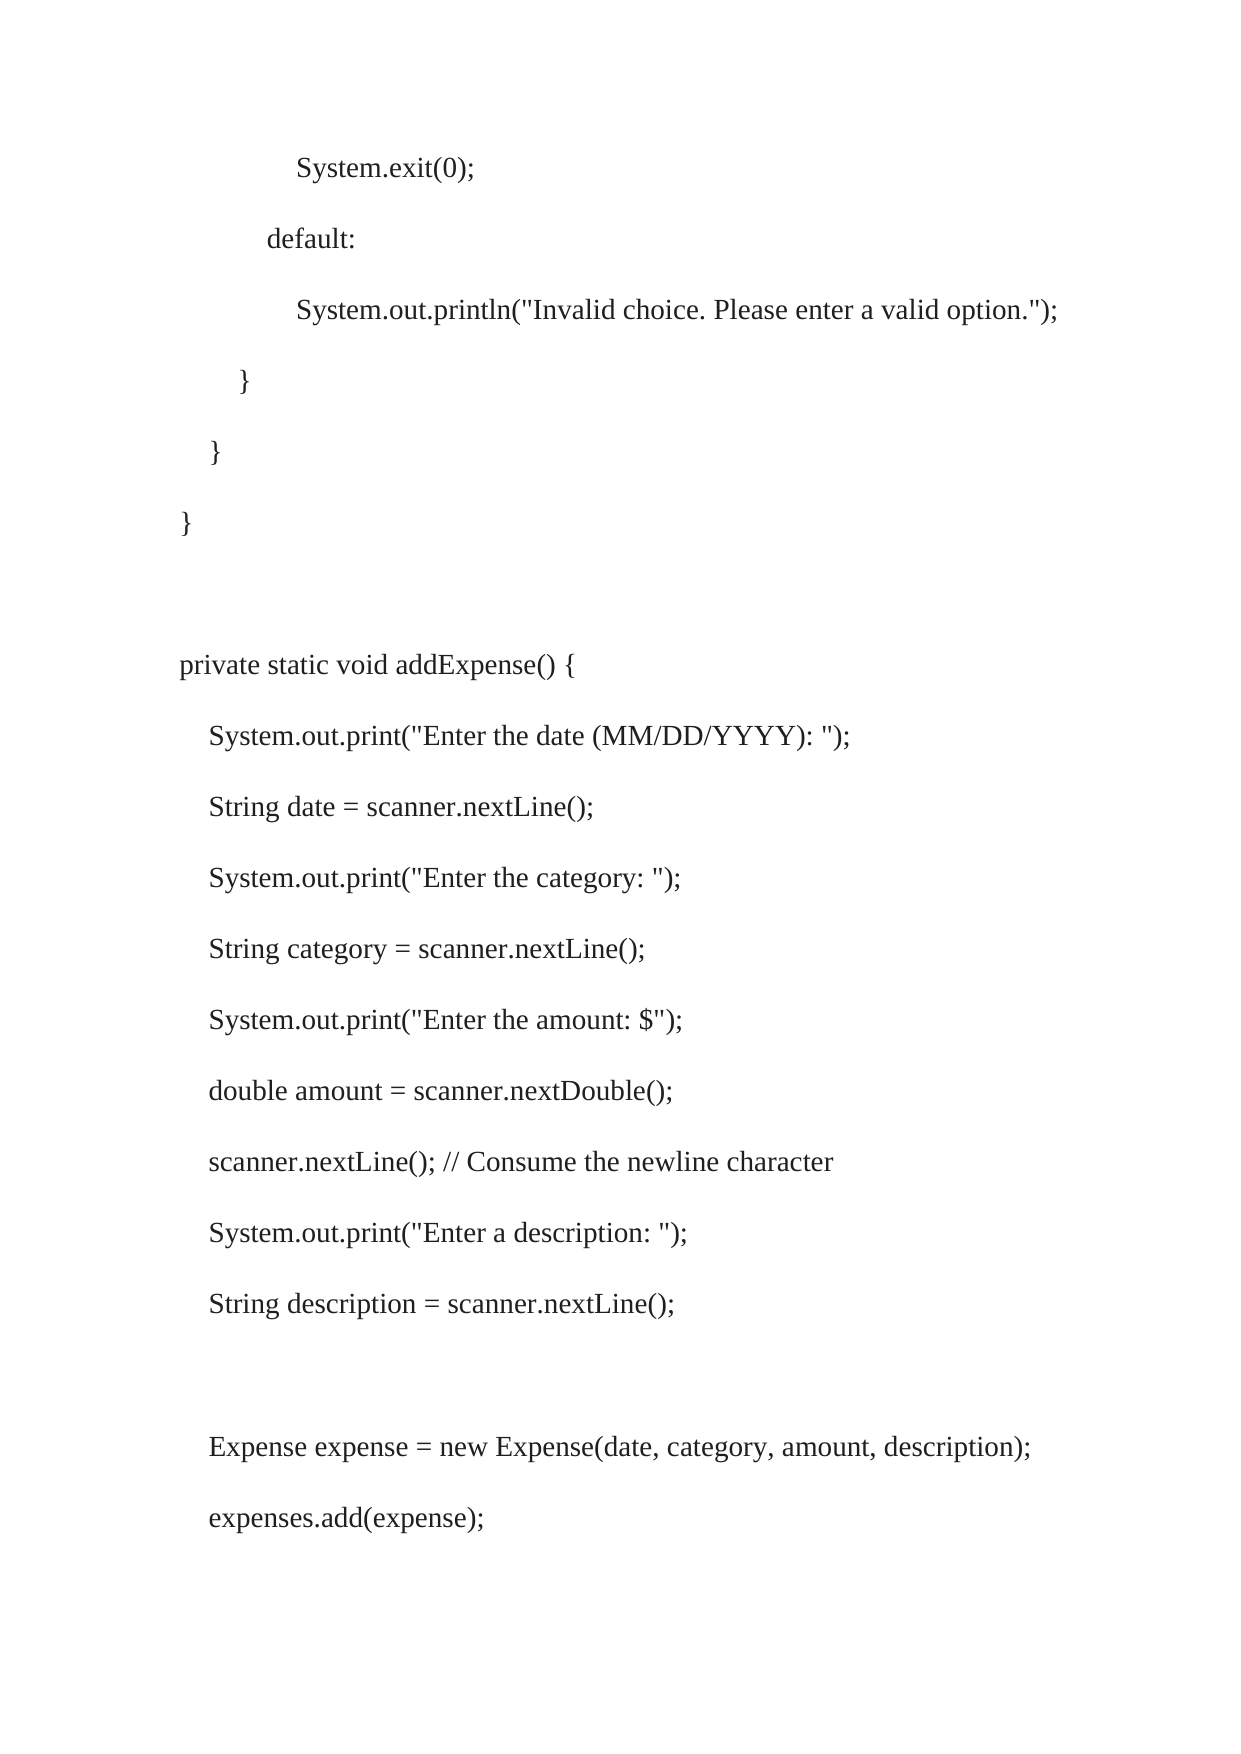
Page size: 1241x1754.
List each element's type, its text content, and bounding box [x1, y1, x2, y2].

text } [150, 434, 1090, 468]
text System.out.print("Enter the category: "); [150, 860, 1090, 894]
text System.exit(0); [150, 150, 1090, 183]
text private static void addExpense() { [150, 647, 1090, 681]
text System.out.println("Invalid choice. Please enter a valid option."); [150, 292, 1090, 326]
text Expense expense = new Expense(date, category, amount, description); [150, 1429, 1090, 1462]
text System.out.print("Enter the amount: $"); [150, 1002, 1090, 1036]
text expenses.add(expense); [150, 1500, 1090, 1533]
text String category = scanner.nextLine(); [150, 931, 1090, 965]
text System.out.print("Enter the date (MM/DD/YYYY): "); [150, 718, 1090, 752]
text String description = scanner.nextLine(); [150, 1287, 1090, 1320]
text } [150, 505, 1090, 539]
text String date = scanner.nextLine(); [150, 789, 1090, 823]
text scanner.nextLine(); // Consume the newline character [150, 1144, 1090, 1178]
text System.out.print("Enter a description: "); [150, 1216, 1090, 1249]
text } [150, 363, 1090, 397]
text default: [150, 221, 1090, 254]
text double amount = scanner.nextDouble(); [150, 1073, 1090, 1107]
